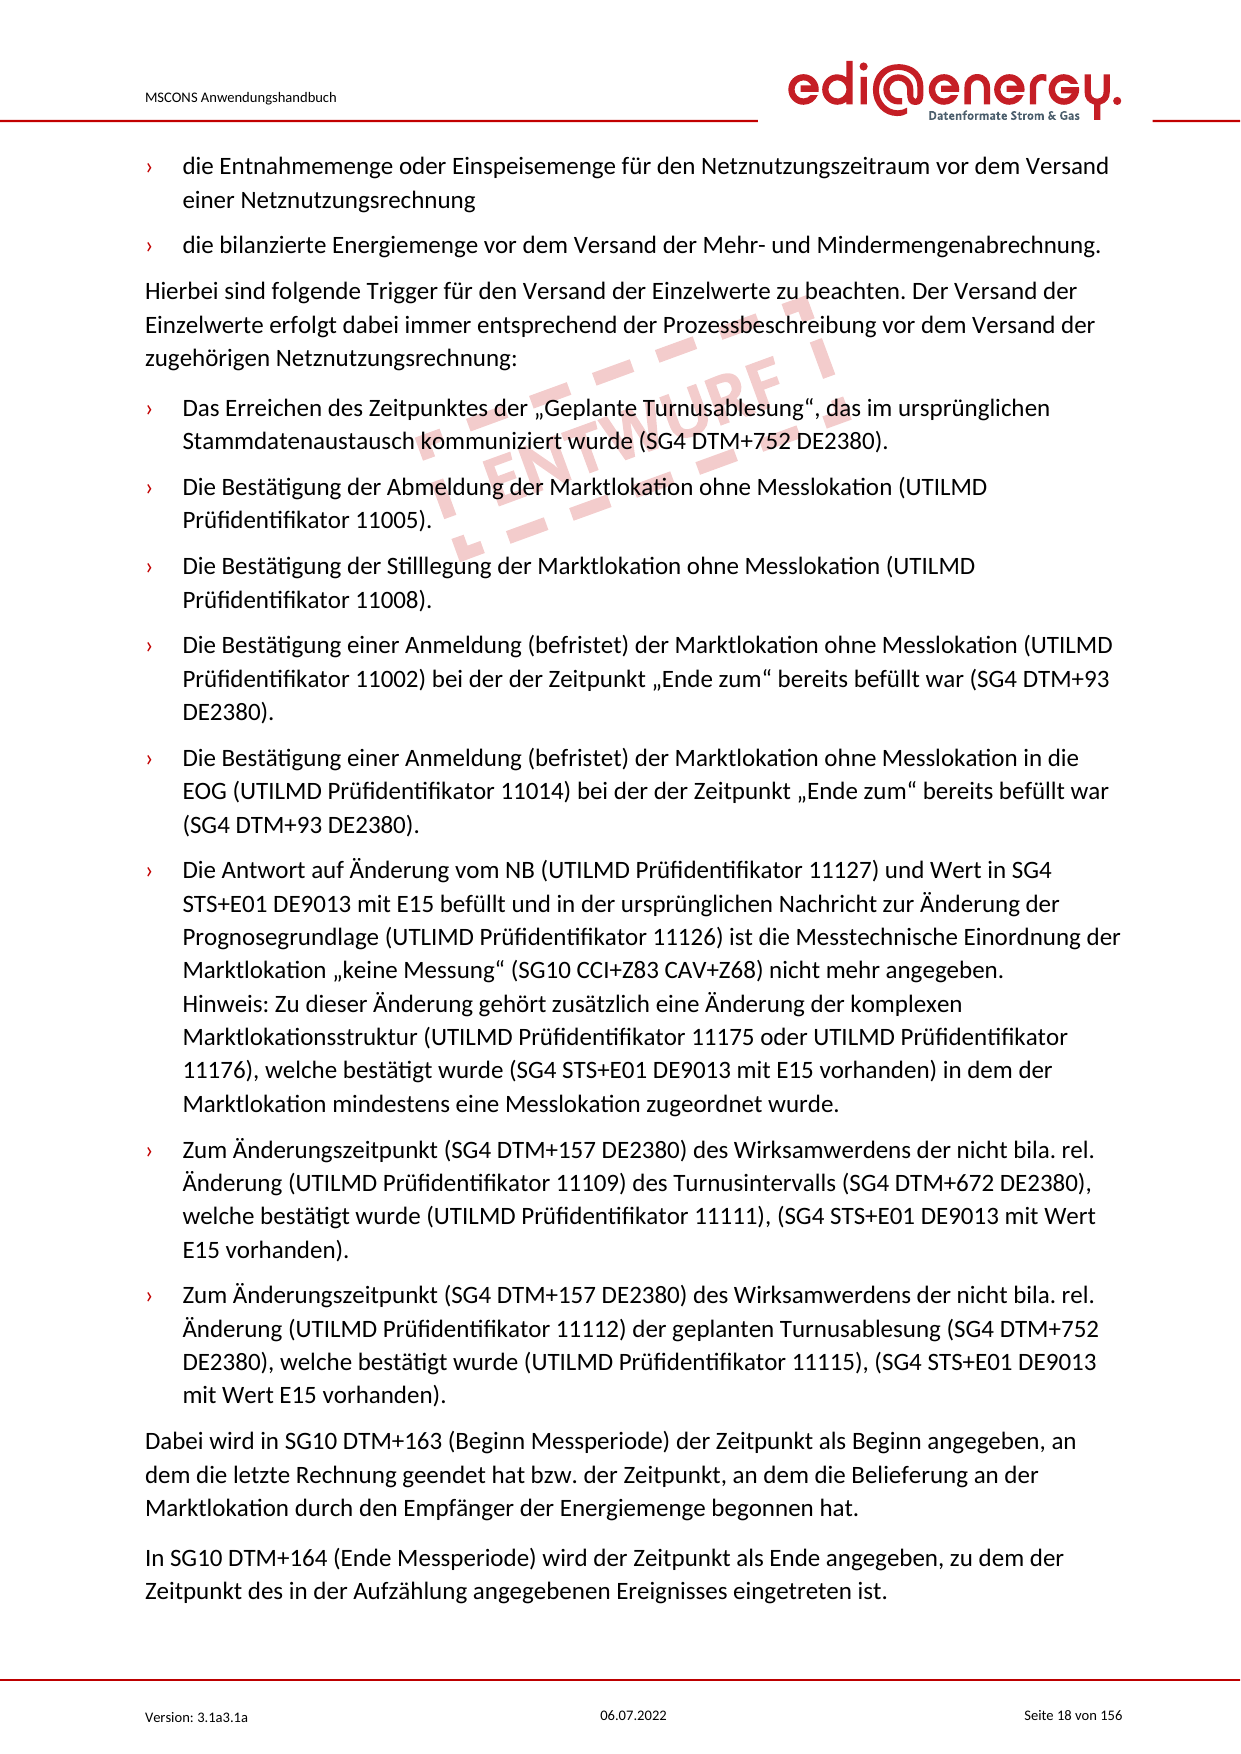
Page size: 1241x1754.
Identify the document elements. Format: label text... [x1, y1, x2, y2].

list Die Bestätigung der Stilllegung der Marktlokation ohne Messlokation (UTILMD Prüfidentifikator 11008). [145, 548, 1122, 614]
list die Entnahmemenge oder Einspeisemenge für den Netznutzungszeitraum vor dem Versand einer Netznutzungsrechnung [145, 148, 1122, 214]
text In SG10 DTM+164 (Ende Messperiode) wird der Zeitpunkt als Ende angegeben, zu dem der Zeitpunkt des in der Aufzählung angegebenen Ereignisses eingetreten ist. [145, 1539, 1122, 1606]
list Die Bestätigung einer Anmeldung (befristet) der Marktlokation ohne Messlokation in die EOG (UTILMD Prüfidentifikator 11014) bei der der Zeitpunkt „Ende zum“ bereits befüllt war (SG4 DTM+93 DE2380). [145, 739, 1122, 839]
list Die Antwort auf Änderung vom NB (UTILMD Prüfidentifikator 11127) und Wert in SG4 STS+E01 DE9013 mit E15 befüllt und in der ursprünglichen Nachricht zur Änderung der Prognosegrundlage (UTLIMD Prüfidentifikator 11126) ist die Messtechnische Einordnung der Marktlokation „keine Messung“ (SG10 CCI+Z83 CAV+Z68) nicht mehr angegeben. Hinweis: Zu dieser Änderung gehört zusätzlich eine Änderung der komplexen Marktlokationsstruktur (UTILMD Prüfidentifikator 11175 oder UTILMD Prüfidentifikator 11176), welche bestätigt wurde (SG4 STS+E01 DE9013 mit E15 vorhanden) in dem der Marktlokation mindestens eine Messlokation zugeordnet wurde. [145, 852, 1122, 1118]
list die bilanzierte Energiemenge vor dem Versand der Mehr- und Mindermengenabrechnung. [145, 227, 1122, 260]
text Hierbei sind folgende Trigger für den Versand der Einzelwerte zu beachten. Der Versand der Einzelwerte erfolgt dabei immer entsprechend der Prozessbeschreibung vor dem Versand der zugehörigen Netznutzungsrechnung: [145, 273, 1122, 373]
list Das Erreichen des Zeitpunktes der „Geplante Turnusablesung“, das im ursprünglichen Stammdatenaustausch kommuniziert wurde (SG4 DTM+752 DE2380). [145, 389, 1122, 456]
list Die Bestätigung einer Anmeldung (befristet) der Marktlokation ohne Messlokation (UTILMD Prüfidentifikator 11002) bei der der Zeitpunkt „Ende zum“ bereits befüllt war (SG4 DTM+93 DE2380). [145, 627, 1122, 727]
list Die Bestätigung der Abmeldung der Marktlokation ohne Messlokation (UTILMD Prüfidentifikator 11005). [145, 468, 1122, 535]
list Zum Änderungszeitpunkt (SG4 DTM+157 DE2380) des Wirksamwerdens der nicht bila. rel. Änderung (UTILMD Prüfidentifikator 11112) der geplanten Turnusablesung (SG4 DTM+752 DE2380), welche bestätigt wurde (UTILMD Prüfidentifikator 11115), (SG4 STS+E01 DE9013 mit Wert E15 vorhanden). [145, 1277, 1122, 1410]
list Zum Änderungszeitpunkt (SG4 DTM+157 DE2380) des Wirksamwerdens der nicht bila. rel. Änderung (UTILMD Prüfidentifikator 11109) des Turnusintervalls (SG4 DTM+672 DE2380), welche bestätigt wurde (UTILMD Prüfidentifikator 11111), (SG4 STS+E01 DE9013 mit Wert E15 vorhanden). [145, 1131, 1122, 1264]
text Dabei wird in SG10 DTM+163 (Beginn Messperiode) der Zeitpunkt als Beginn angegeben, an dem die letzte Rechnung geendet hat bzw. der Zeitpunkt, an dem die Belieferung an der Marktlokation durch den Empfänger der Energiemenge begonnen hat. [145, 1423, 1122, 1523]
